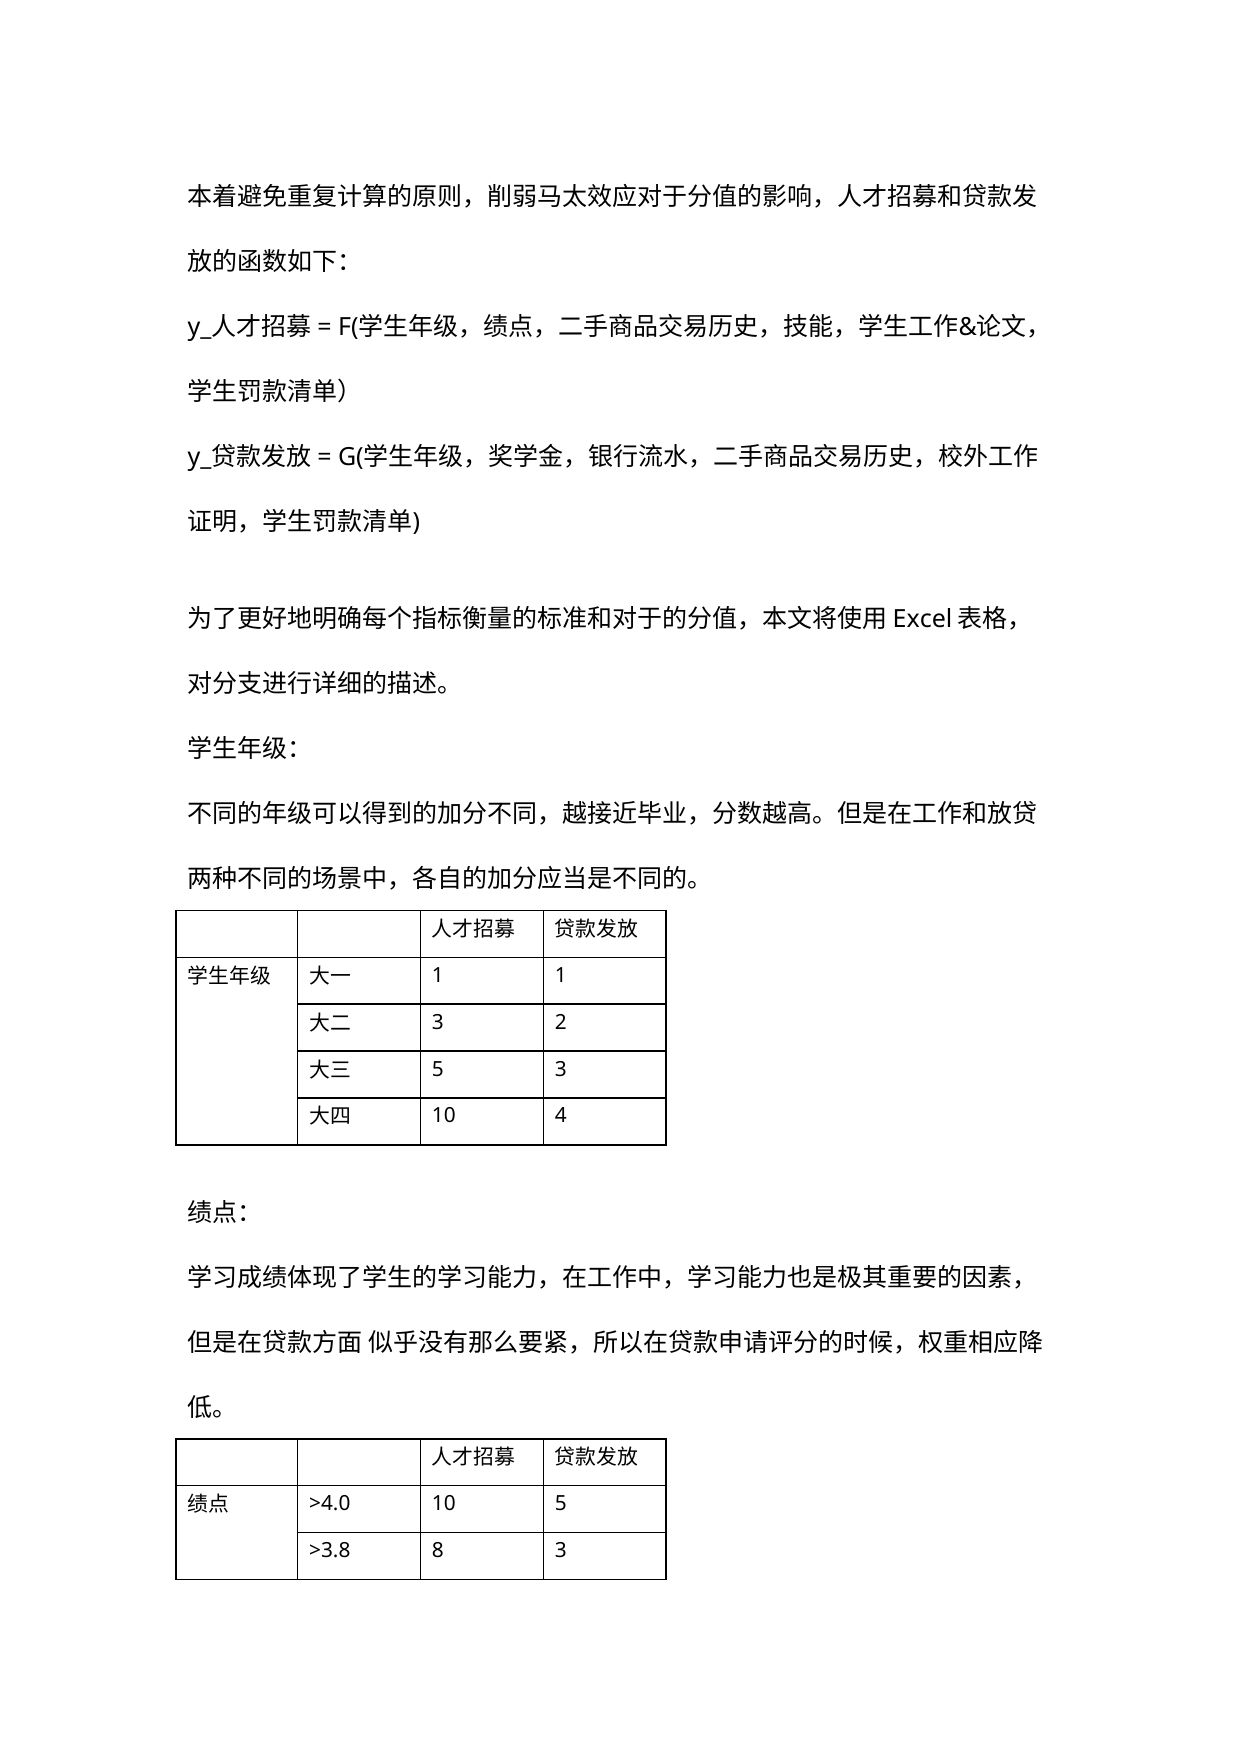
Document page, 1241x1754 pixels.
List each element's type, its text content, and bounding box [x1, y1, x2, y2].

text 不同的年级可以得到的加分不同，越接近毕业，分数越高。但是在工作和放贷两种不同的场景中，各自的加分应当是不同的。 [187, 779, 1053, 909]
text y_贷款发放 = G(学生年级，奖学金，银行流水，二手商品交易历史，校外工作证明，学生罚款清单) [187, 422, 1053, 552]
text 学习成绩体现了学生的学习能力，在工作中，学习能力也是极其重要的因素，但是在贷款方面 似乎没有那么要紧，所以在贷款申请评分的时候，权重相应降低。 [187, 1243, 1053, 1438]
table_cell 大二 [298, 1005, 420, 1050]
table_header [177, 1440, 297, 1485]
table_header [177, 911, 297, 956]
table_cell 5 [421, 1052, 543, 1097]
text 学生年级： [187, 714, 1053, 779]
table_cell 大四 [298, 1099, 420, 1144]
table_cell 10 [421, 1099, 543, 1144]
table_cell 3 [421, 1005, 543, 1050]
table_cell 绩点 [177, 1486, 297, 1578]
table_cell 3 [544, 1052, 665, 1097]
table_cell 大三 [298, 1052, 420, 1097]
table_header 人才招募 [421, 911, 543, 956]
table_header [298, 911, 420, 956]
table_header [298, 1440, 420, 1485]
text 为了更好地明确每个指标衡量的标准和对于的分值，本文将使用Excel表格，对分支进行详细的描述。 [187, 584, 1053, 714]
table_cell >4.0 [298, 1486, 420, 1532]
table_header 贷款发放 [544, 1440, 665, 1485]
table_cell 4 [544, 1099, 665, 1144]
table_header 人才招募 [421, 1440, 543, 1485]
table_cell 学生年级 [177, 958, 297, 1144]
table_cell 8 [421, 1533, 543, 1578]
table_cell 3 [544, 1533, 665, 1578]
table_cell 2 [544, 1005, 665, 1050]
text 本着避免重复计算的原则，削弱马太效应对于分值的影响，人才招募和贷款发放的函数如下： [187, 162, 1053, 292]
table_cell 10 [421, 1486, 543, 1532]
table_header 贷款发放 [544, 911, 665, 956]
table_cell >3.8 [298, 1533, 420, 1578]
table_cell 大一 [298, 958, 420, 1003]
table_cell 1 [544, 958, 665, 1003]
text 绩点： [187, 1178, 1053, 1243]
table_cell 5 [544, 1486, 665, 1532]
text y_人才招募 = F(学生年级，绩点，二手商品交易历史，技能，学生工作&论文，学生罚款清单） [187, 292, 1053, 422]
table_cell 1 [421, 958, 543, 1003]
